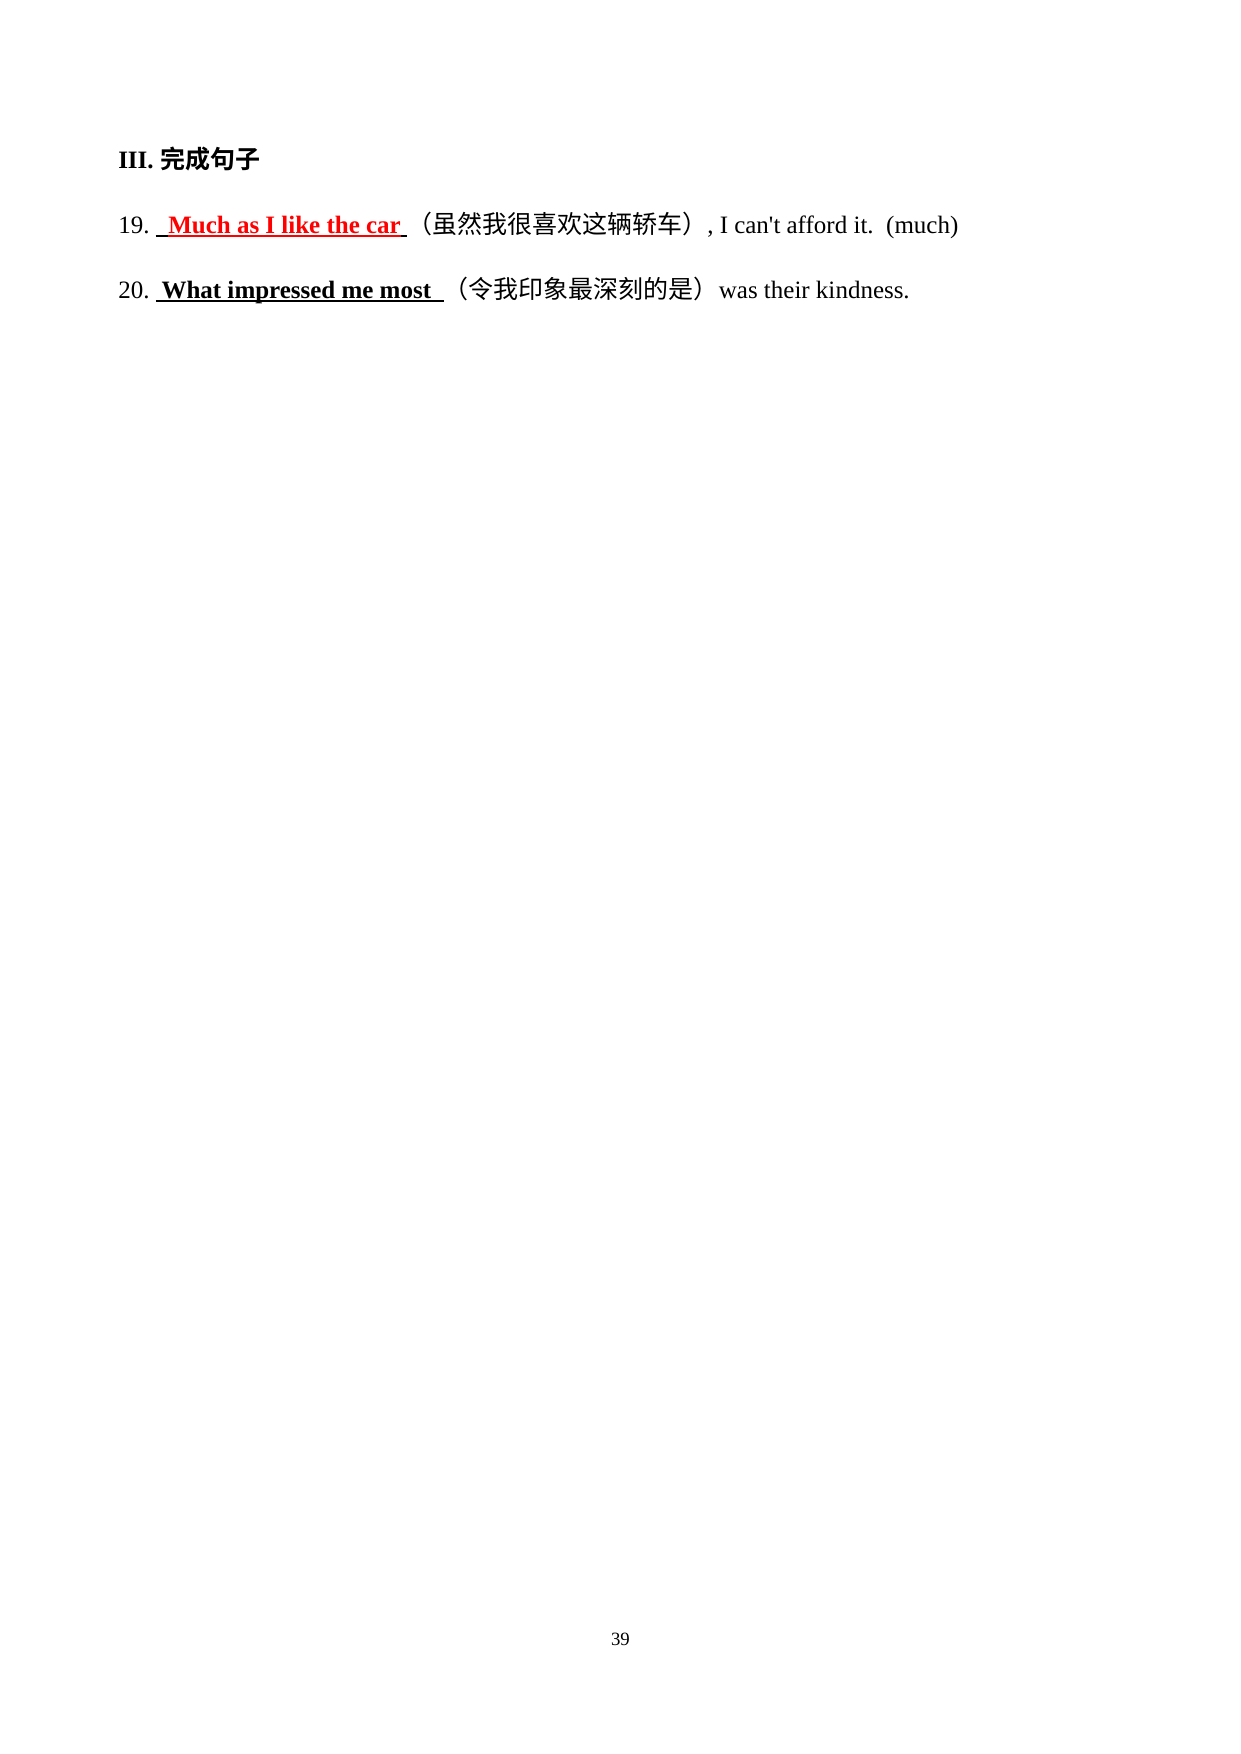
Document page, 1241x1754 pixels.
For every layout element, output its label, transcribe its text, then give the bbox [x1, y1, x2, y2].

text 19. Much as I like the car （虽然我很喜欢这辆轿车）, I can't afford it. (much) [118, 190, 1122, 255]
text III. 完成句子 [118, 125, 1122, 190]
text 20. What impressed me most （令我印象最深刻的是）was their kindness. [118, 255, 1122, 320]
